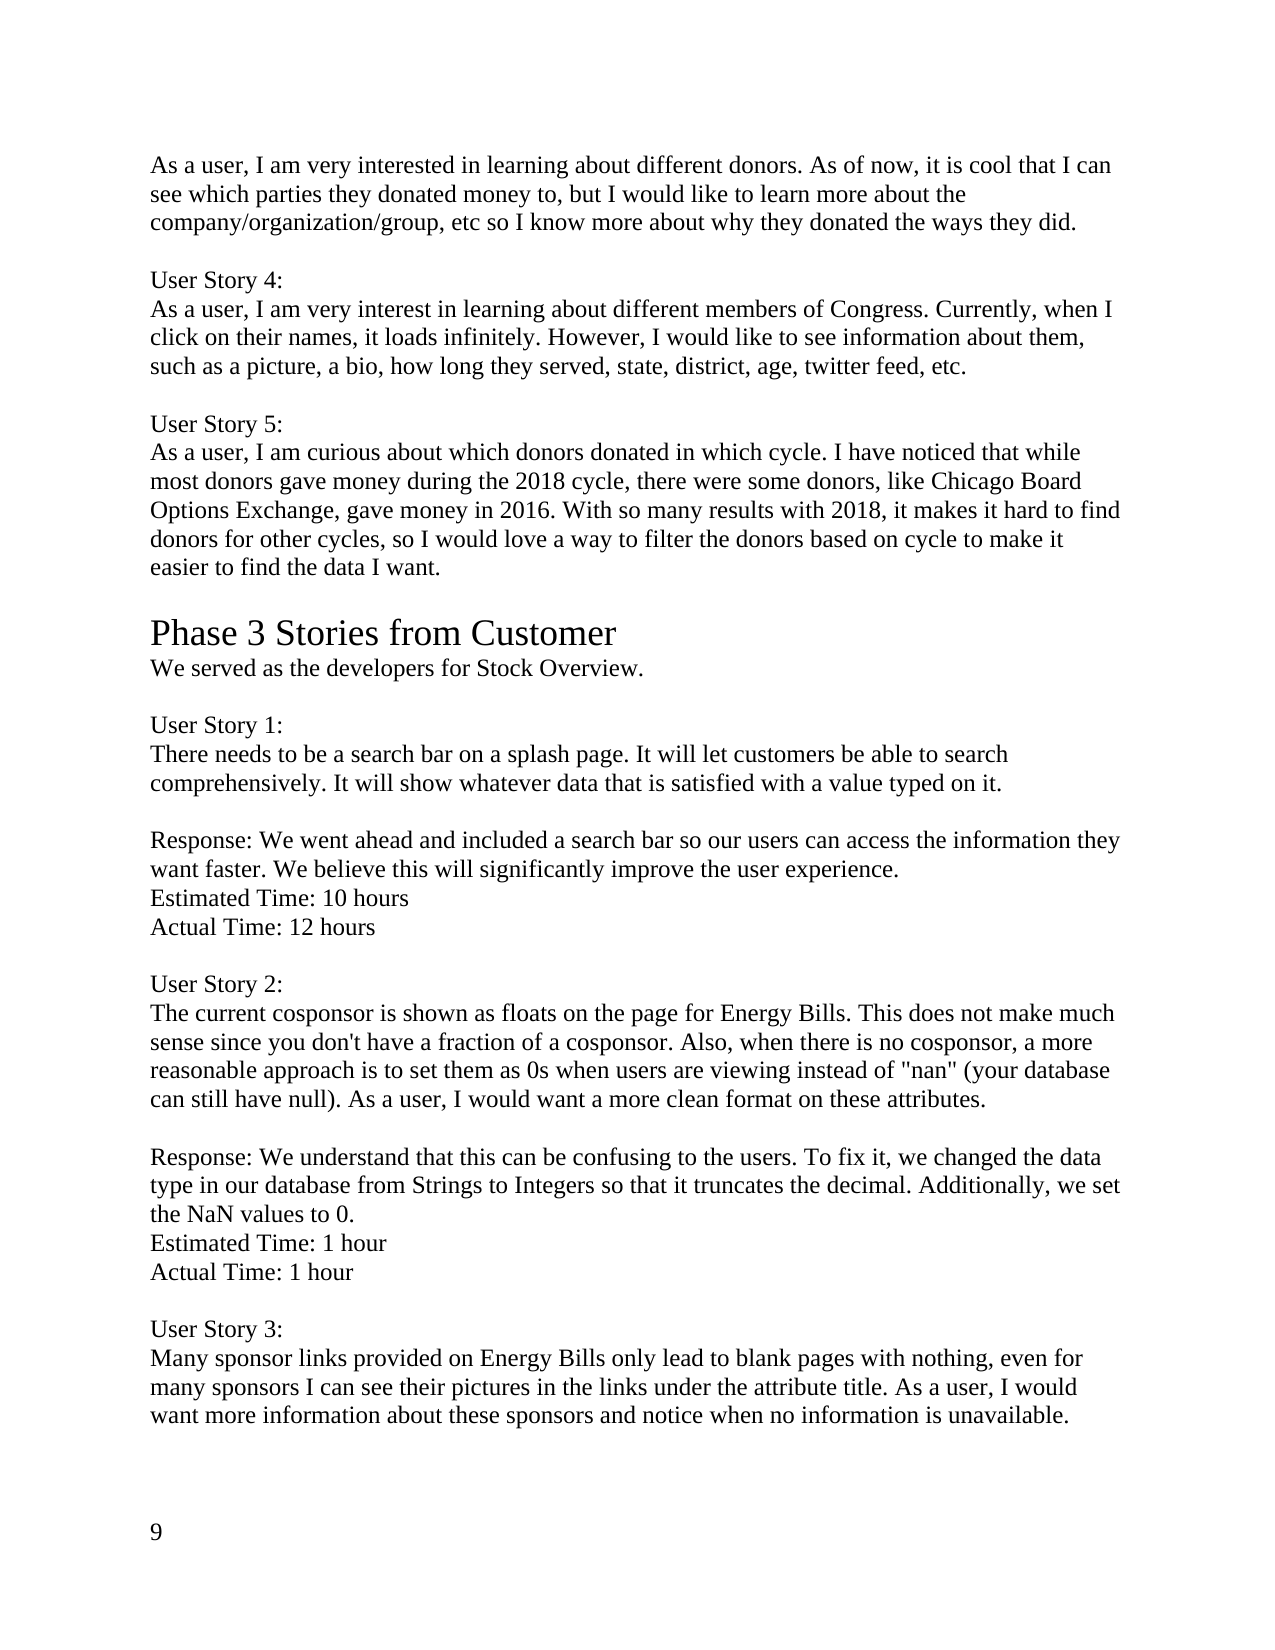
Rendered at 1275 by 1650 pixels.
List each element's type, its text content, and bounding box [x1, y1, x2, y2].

text User Story 4: [150, 265, 1125, 294]
text As a user, I am very interested in learning about different donors. As of now, it is cool that I can see which parties they donated money to, but I would like to learn more about the company/organization/group, etc so I know more about why they donated the ways they did. [150, 150, 1125, 236]
text Actual Time: 12 hours [150, 912, 1125, 941]
text User Story 3: [150, 1314, 1125, 1343]
text User Story 5: [150, 409, 1125, 437]
text We served as the developers for Stock Overview. [150, 653, 1125, 682]
text Response: We understand that this can be confusing to the users. To fix it, we changed the data type in our database from Strings to Integers so that it truncates the decimal. Additionally, we set the NaN values to 0. [150, 1142, 1125, 1228]
text Response: We went ahead and included a search bar so our users can access the information they want faster. We believe this will significantly improve the user experience. [150, 826, 1125, 883]
text Actual Time: 1 hour [150, 1257, 1125, 1286]
text Many sponsor links provided on Energy Bills only lead to blank pages with nothing, even for many sponsors I can see their pictures in the links under the attribute title. As a user, I would want more information about these sponsors and notice when no information is unavailable. [150, 1343, 1125, 1429]
text There needs to be a search bar on a splash page. It will let customers be able to search comprehensively. It will show whatever data that is satisfied with a value typed on it. [150, 739, 1125, 797]
text Estimated Time: 10 hours [150, 883, 1125, 912]
text As a user, I am very interest in learning about different members of Congress. Currently, when I click on their names, it loads infinitely. However, I would like to see information about them, such as a picture, a bio, how long they served, state, district, age, twitter feed, etc. [150, 294, 1125, 380]
text User Story 2: [150, 969, 1125, 998]
text Phase 3 Stories from Customer [150, 610, 1125, 653]
text User Story 1: [150, 711, 1125, 739]
text As a user, I am curious about which donors donated in which cycle. I have noticed that while most donors gave money during the 2018 cycle, there were some donors, like Chicago Board Options Exchange, gave money in 2016. With so many results with 2018, it makes it hard to find donors for other cycles, so I would love a way to filter the donors based on cycle to make it easier to find the data I want. [150, 437, 1125, 581]
text Estimated Time: 1 hour [150, 1228, 1125, 1257]
text The current cosponsor is shown as floats on the page for Energy Bills. This does not make much sense since you don't have a fraction of a cosponsor. Also, when there is no cosponsor, a more reasonable approach is to set them as 0s when users are viewing instead of "nan" (your database can still have null). As a user, I would want a more clean format on these attributes. [150, 998, 1125, 1113]
